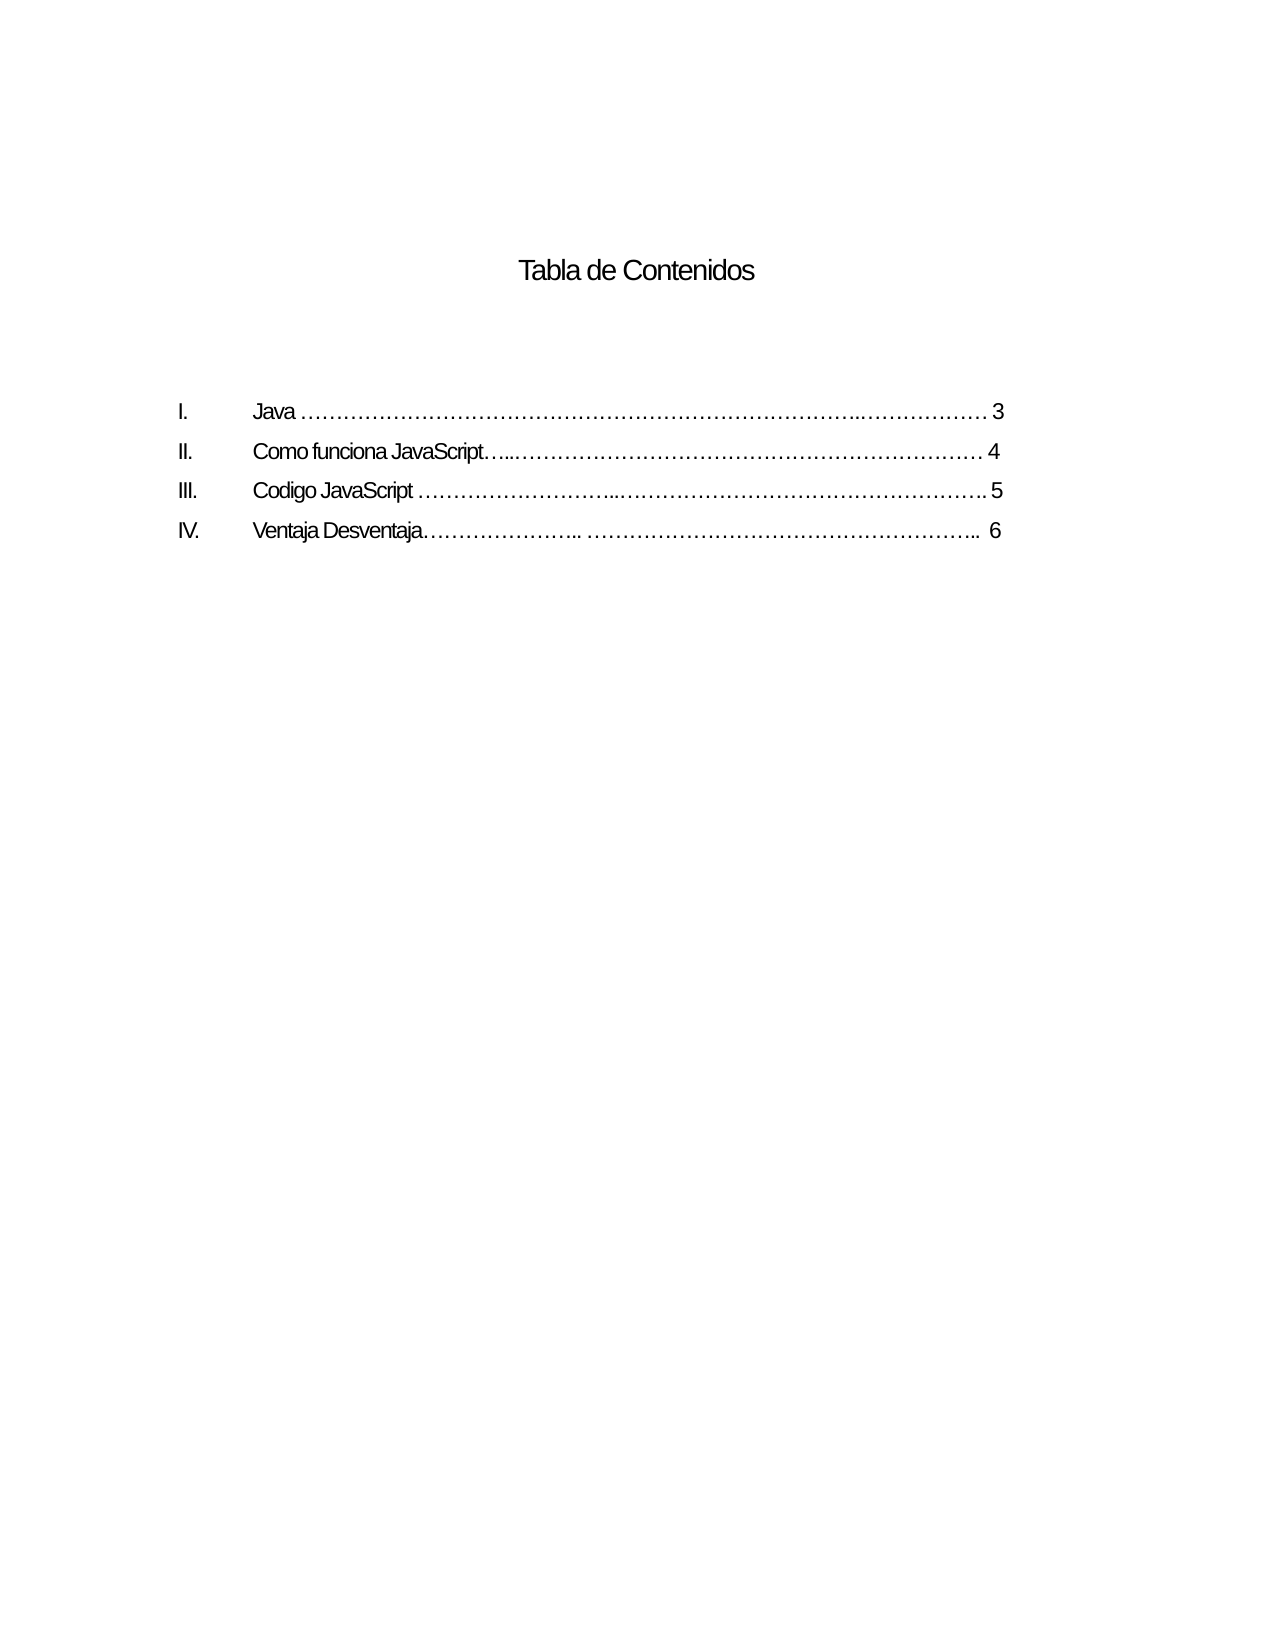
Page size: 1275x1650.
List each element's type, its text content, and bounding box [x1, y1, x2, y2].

list Codigo JavaScript ………………………..……………………………………………. 5 [177, 477, 1098, 503]
list Java …………………………………………………………………….……………… 3 [177, 398, 1098, 424]
text Tabla de Contenidos [177, 253, 1098, 287]
list Ventaja Desventaja………………….. ……………………………………………….. 6 [177, 517, 1098, 543]
list Como funciona JavaScript…..………………………………………………………… 4 [177, 438, 1098, 464]
